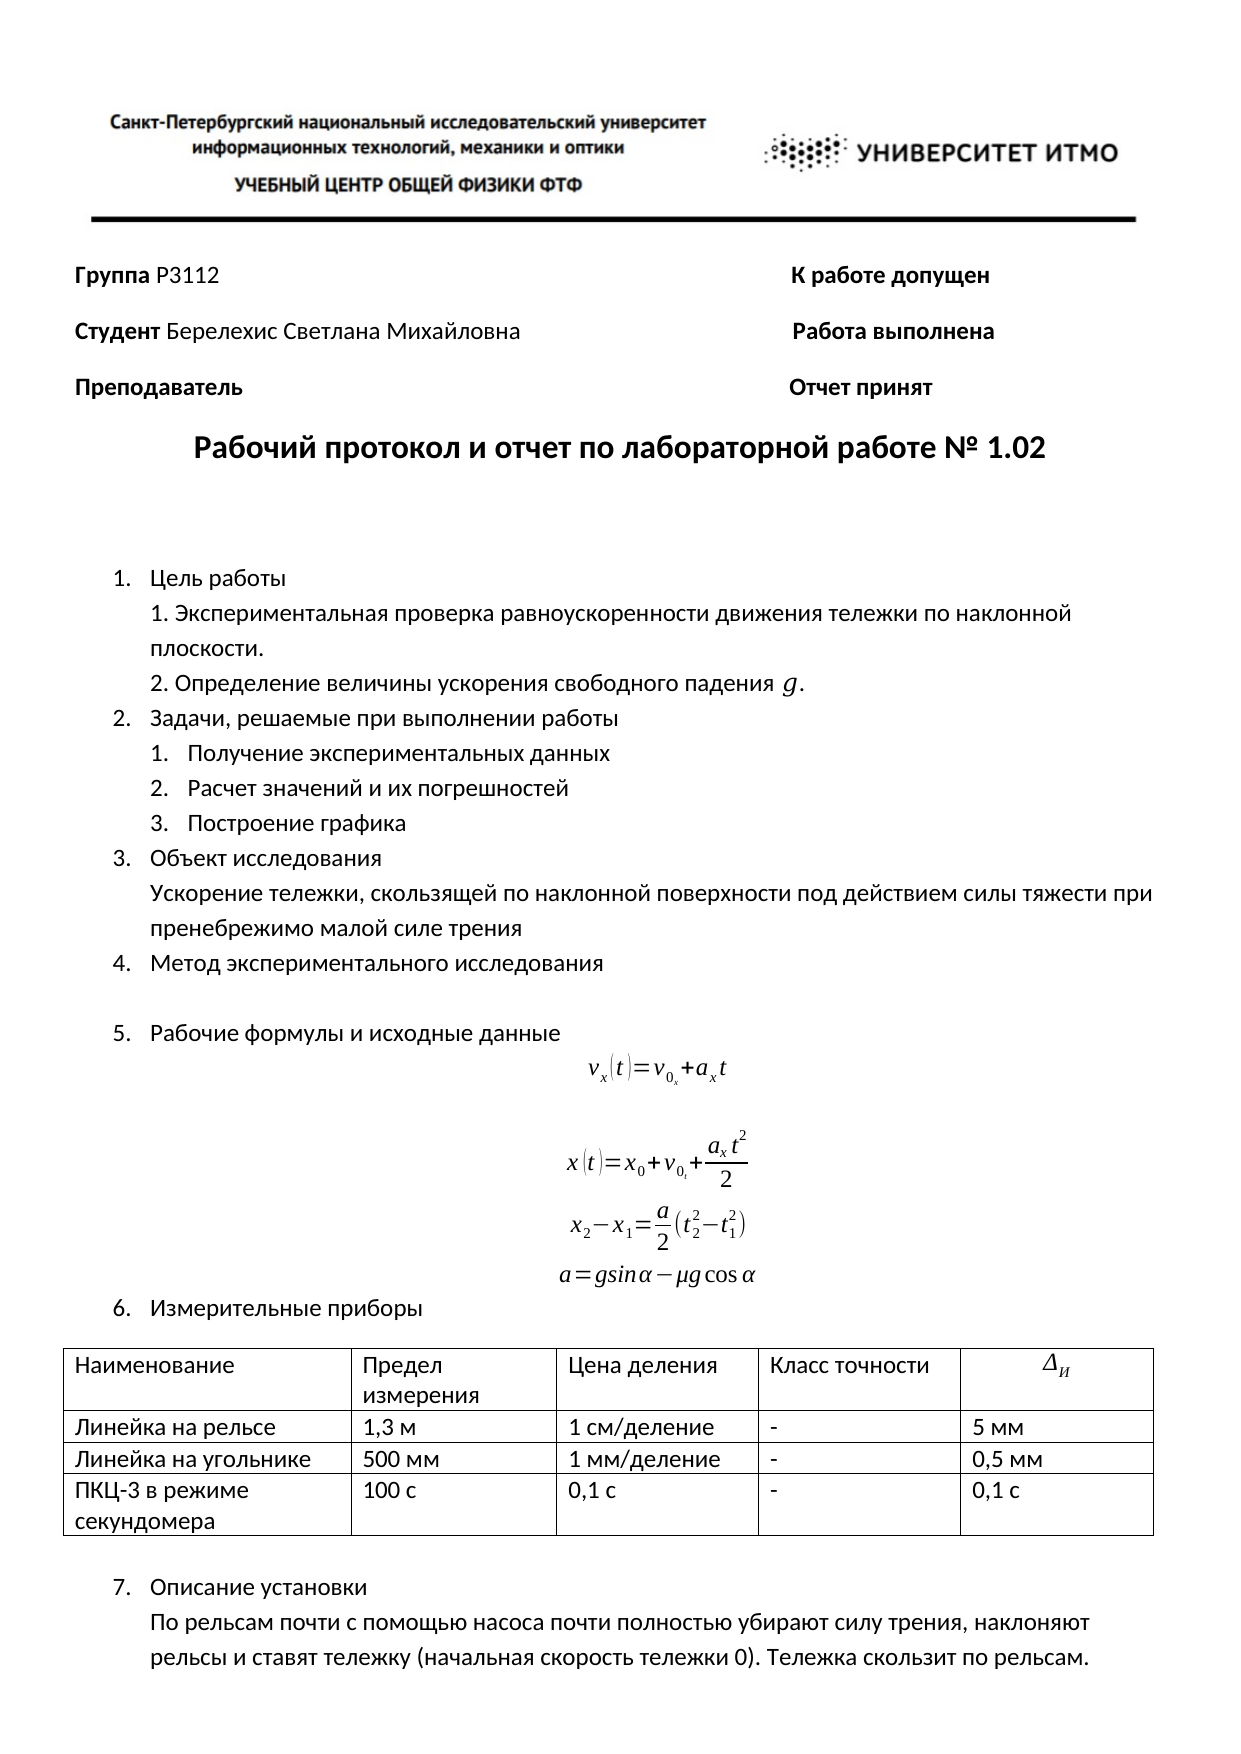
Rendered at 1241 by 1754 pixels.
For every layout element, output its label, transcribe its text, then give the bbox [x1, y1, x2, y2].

picture [75, 75, 1155, 234]
table_cell ПКЦ-3 в режиме секундомера [64, 1474, 351, 1535]
table_cell 1 мм/деление [557, 1443, 758, 1473]
table_header Цена деления [557, 1349, 758, 1410]
list По рельсам почти с помощью насоса почти полностью убирают силу трения, наклоняют рельсы и ставят тележку (начальная скорость тележки 0). Тележка скользит по рельсам. [150, 1606, 1165, 1672]
table_cell - [759, 1411, 960, 1442]
table_cell 0,5 мм [961, 1443, 1153, 1473]
table_cell - [759, 1474, 960, 1535]
table_header [961, 1349, 1153, 1410]
list Цель работы [112, 562, 1165, 592]
text Преподаватель Отчет принят [75, 371, 1165, 401]
list Построение графика [150, 807, 1165, 838]
table_cell 500 мм [352, 1443, 556, 1473]
list Описание установки [112, 1571, 1165, 1602]
list Метод экспериментального исследования [112, 947, 1165, 978]
table_header Класс точности [759, 1349, 960, 1410]
list Объект исследования [112, 842, 1165, 873]
list 2. Определение величины ускорения свободного падения 𝑔. [150, 667, 1165, 698]
text Рабочий протокол и отчет по лабораторной работе № 1.02 [75, 426, 1165, 467]
table_cell 5 мм [961, 1411, 1153, 1442]
table_cell 100 с [352, 1474, 556, 1535]
table_cell 0,1 с [961, 1474, 1153, 1535]
table_header Предел измерения [352, 1349, 556, 1410]
table_cell 1,3 м [352, 1411, 556, 1442]
list 1. Экспериментальная проверка равноускоренности движения тележки по наклонной плоскости. [150, 597, 1165, 662]
table_cell 0,1 с [557, 1474, 758, 1535]
list Задачи, решаемые при выполнении работы [112, 702, 1165, 733]
table_header Наименование [64, 1349, 351, 1410]
table_cell - [759, 1443, 960, 1473]
list Получение экспериментальных данных [150, 737, 1165, 768]
table_cell Линейка на рельсе [64, 1411, 351, 1442]
text Студент Берелехис Светлана Михайловна Работа выполнена [75, 315, 1165, 345]
list Ускорение тележки, скользящей по наклонной поверхности под действием силы тяжести при пренебрежимо малой силе трения [150, 877, 1165, 943]
list Рабочие формулы и исходные данные [112, 1017, 1165, 1048]
list Измерительные приборы [112, 1292, 1165, 1323]
text Группа P3112 К работе допущен [75, 259, 1165, 289]
table_cell 1 см/деление [557, 1411, 758, 1442]
table_cell Линейка на угольнике [64, 1443, 351, 1473]
list Расчет значений и их погрешностей [150, 772, 1165, 803]
